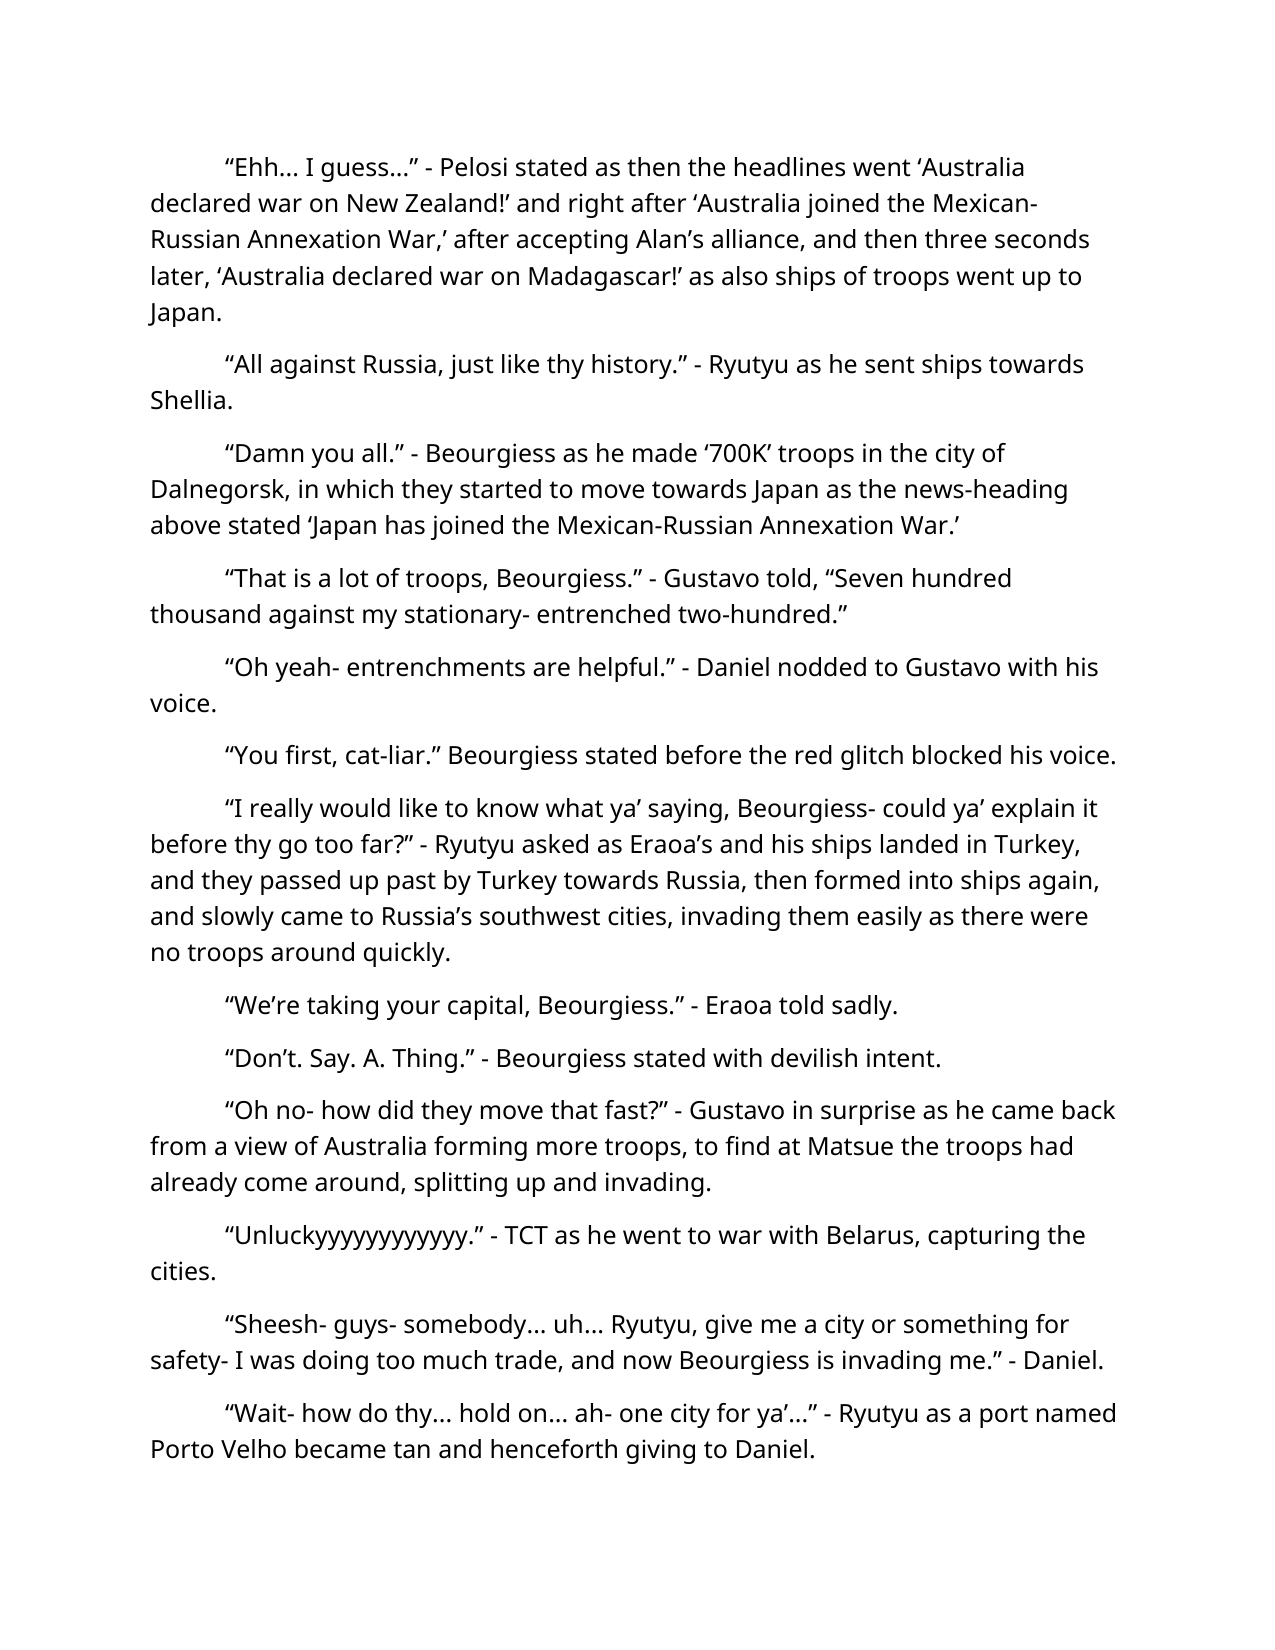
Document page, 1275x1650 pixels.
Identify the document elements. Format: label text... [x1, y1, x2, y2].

text “Oh no- how did they move that fast?” - Gustavo in surprise as he came back from a view of Australia forming more troops, to find at Matsue the troops had already come around, splitting up and invading. [150, 1093, 1125, 1199]
text “Oh yeah- entrenchments are helpful.” - Daniel nodded to Gustavo with his voice. [150, 649, 1125, 719]
text “Wait- how do thy... hold on... ah- one city for ya’...” - Ryutyu as a port named Porto Velho became tan and henceforth giving to Daniel. [150, 1395, 1125, 1465]
text “Ehh... I guess...” - Pelosi stated as then the headlines went ‘Australia declared war on New Zealand!’ and right after ‘Australia joined the Mexican-Russian Annexation War,’ after accepting Alan’s alliance, and then three seconds later, ‘Australia declared war on Madagascar!’ as also ships of troops went up to Japan. [150, 150, 1125, 328]
text “That is a lot of troops, Beourgiess.” - Gustavo told, “Seven hundred thousand against my stationary- entrenched two-hundred.” [150, 560, 1125, 631]
text “I really would like to know what ya’ saying, Beourgiess- could ya’ explain it before thy go too far?” - Ryutyu asked as Eraoa’s and his ships landed in Turkey, and they passed up past by Turkey towards Russia, then formed into ships again, and slowly came to Russia’s southwest cities, invading them easily as there were no troops around quickly. [150, 791, 1125, 969]
text “We’re taking your capital, Beourgiess.” - Eraoa told sadly. [150, 987, 1125, 1022]
text “Sheesh- guys- somebody... uh... Ryutyu, give me a city or something for safety- I was doing too much trade, and now Beourgiess is invading me.” - Daniel. [150, 1306, 1125, 1377]
text “All against Russia, just like thy history.” - Ryutyu as he sent ships towards Shellia. [150, 347, 1125, 417]
text “Unluckyyyyyyyyyyyy.” - TCT as he went to war with Belarus, capturing the cities. [150, 1218, 1125, 1288]
text “Don’t. Say. A. Thing.” - Beourgiess stated with devilish intent. [150, 1040, 1125, 1074]
text “You first, cat-liar.” Beourgiess stated before the red glitch blocked his voice. [150, 738, 1125, 772]
text “Damn you all.” - Beourgiess as he made ‘700K’ troops in the city of Dalnegorsk, in which they started to move towards Japan as the news-heading above stated ‘Japan has joined the Mexican-Russian Annexation War.’ [150, 436, 1125, 542]
